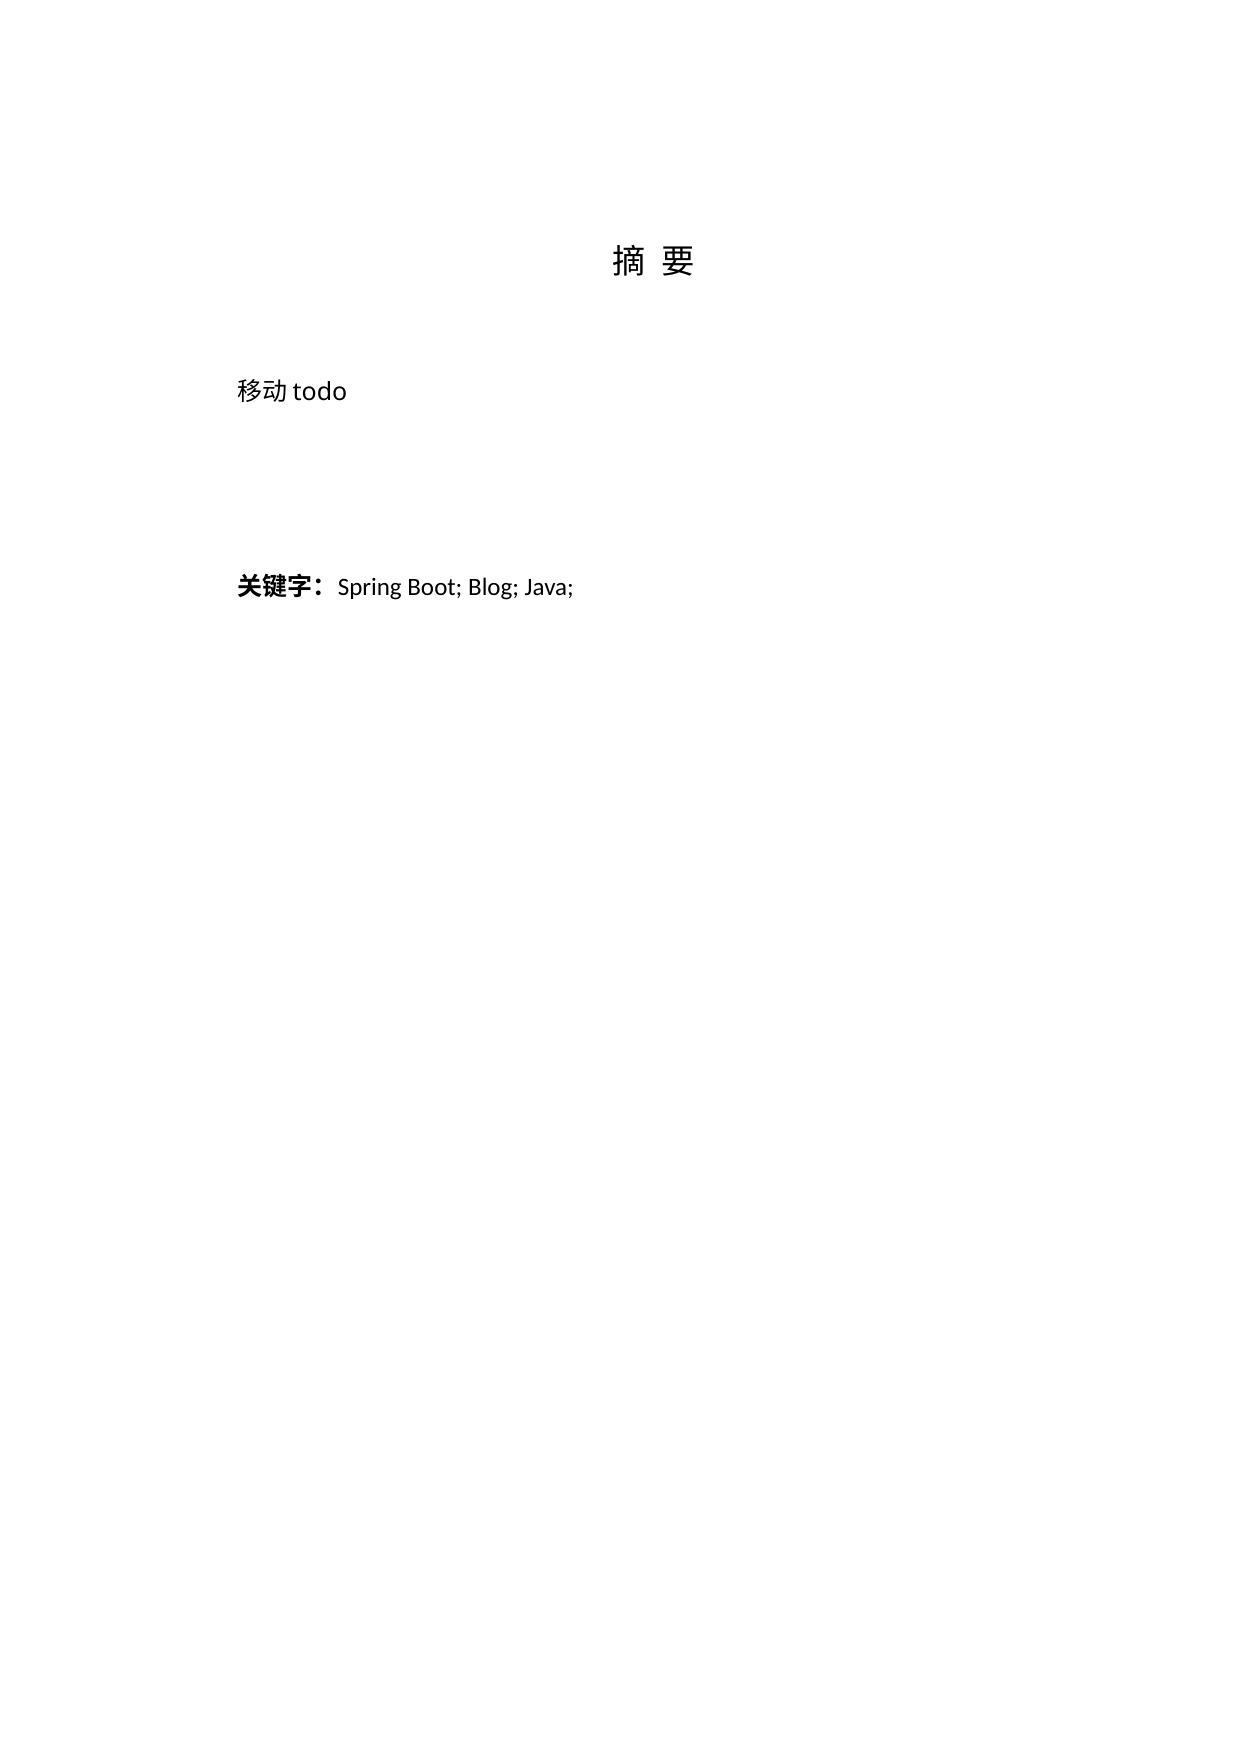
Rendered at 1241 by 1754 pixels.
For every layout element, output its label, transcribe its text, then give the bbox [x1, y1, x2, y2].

text 摘 要 [187, 227, 1053, 292]
text 关键字：Spring Boot; Blog; Java; [187, 552, 1053, 617]
text 移动todo [187, 357, 1053, 422]
